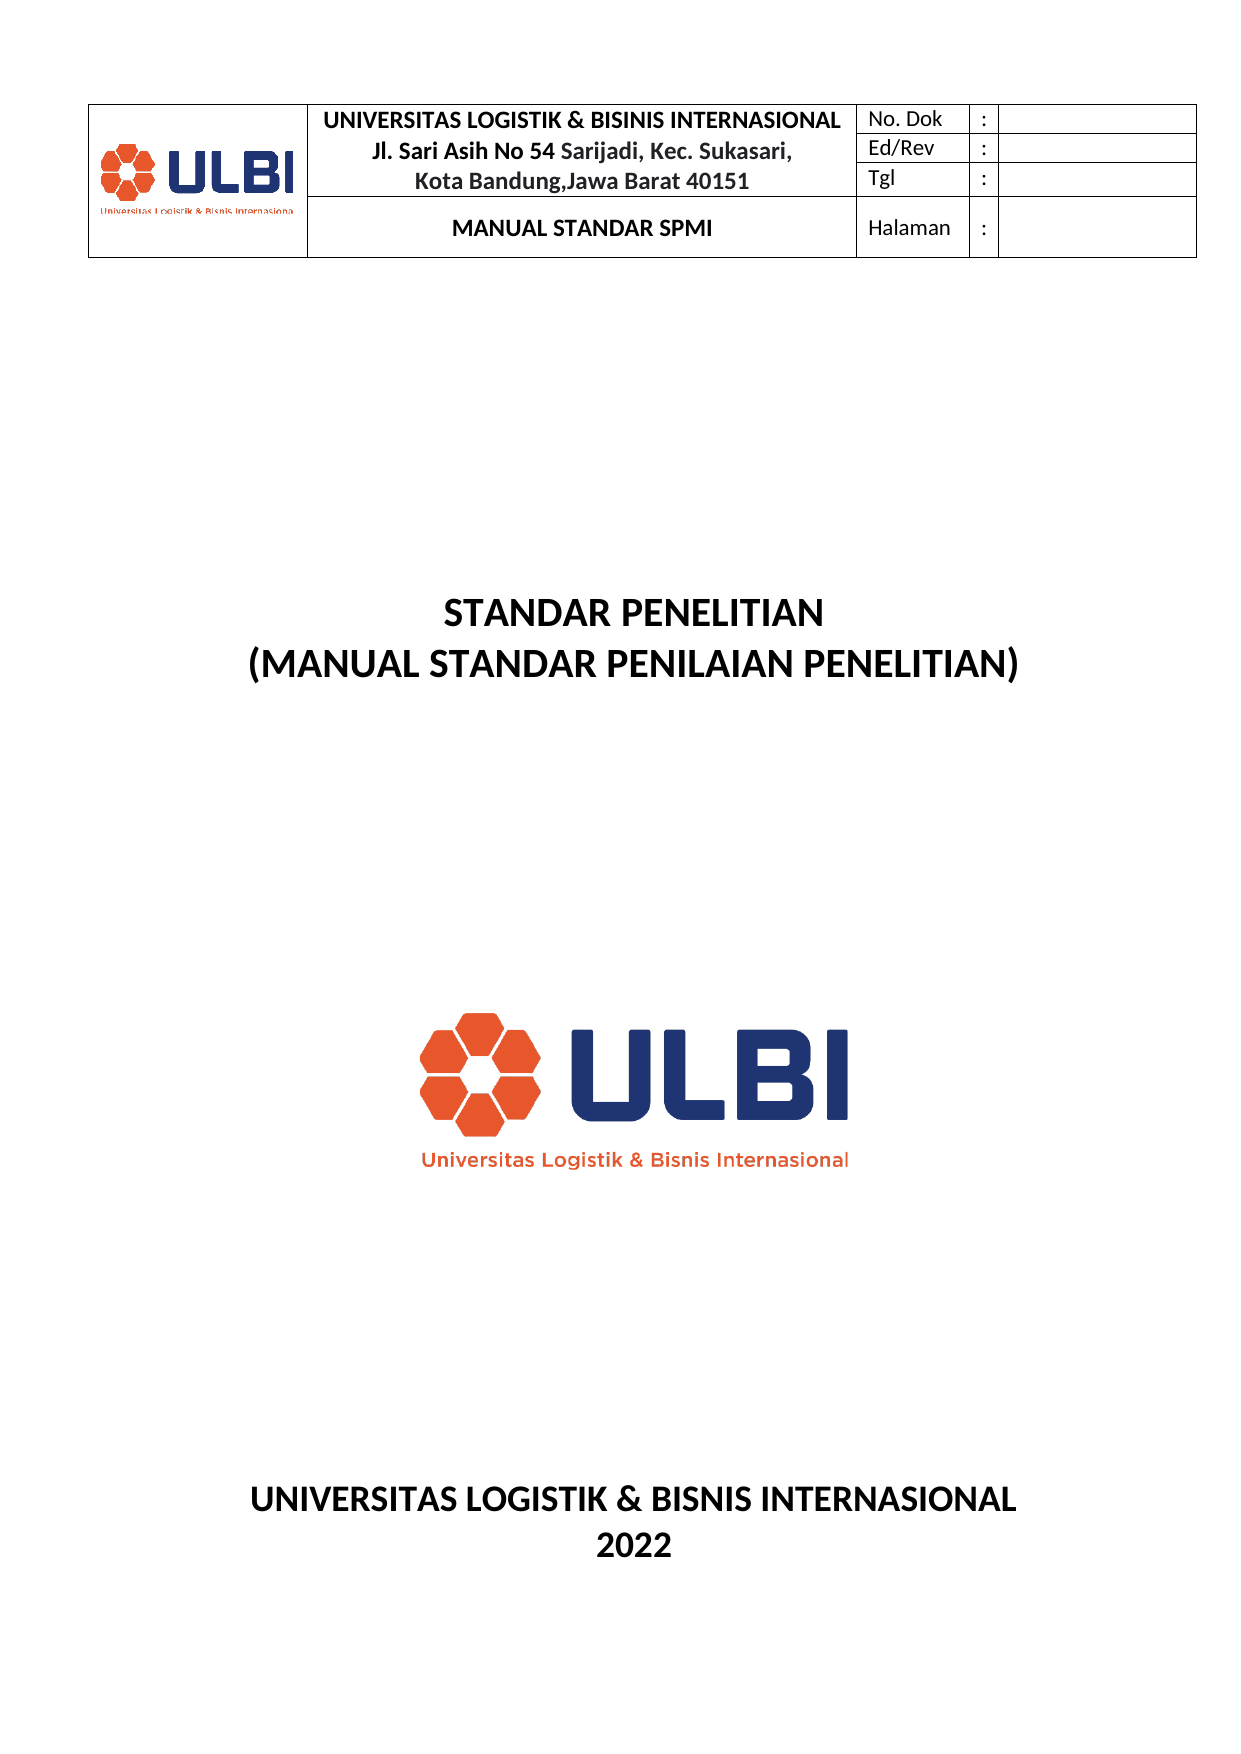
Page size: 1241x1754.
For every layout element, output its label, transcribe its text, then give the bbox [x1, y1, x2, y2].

table_header [999, 105, 1196, 132]
table_header UNIVERSITAS LOGISTIK & BISINIS INTERNASIONAL Jl. Sari Asih No 54 Sarijadi, Kec. Sukasari, Kota Bandung,Jawa Barat 40151 [308, 105, 856, 196]
text (MANUAL STANDAR PENILAIAN PENELITIAN) [177, 637, 1090, 688]
table_header [89, 105, 307, 257]
table_cell Ed/Rev [857, 134, 969, 162]
table_cell [999, 197, 1196, 257]
table_cell Tgl [857, 163, 969, 196]
table_cell MANUAL STANDAR SPMI [308, 197, 856, 257]
table_cell Halaman [857, 197, 969, 257]
table_cell : [970, 197, 998, 257]
table_cell : [970, 134, 998, 162]
picture [99, 144, 293, 213]
text UNIVERSITAS LOGISTIK & BISNIS INTERNASIONAL [177, 1475, 1090, 1521]
table_cell [999, 163, 1196, 196]
picture [419, 1013, 848, 1170]
table_cell : [970, 163, 998, 196]
text 2022 [177, 1521, 1090, 1567]
table_header No. Dok [857, 105, 969, 132]
table_cell [999, 134, 1196, 162]
table_header : [970, 105, 998, 132]
text STANDAR PENELITIAN [177, 586, 1090, 637]
